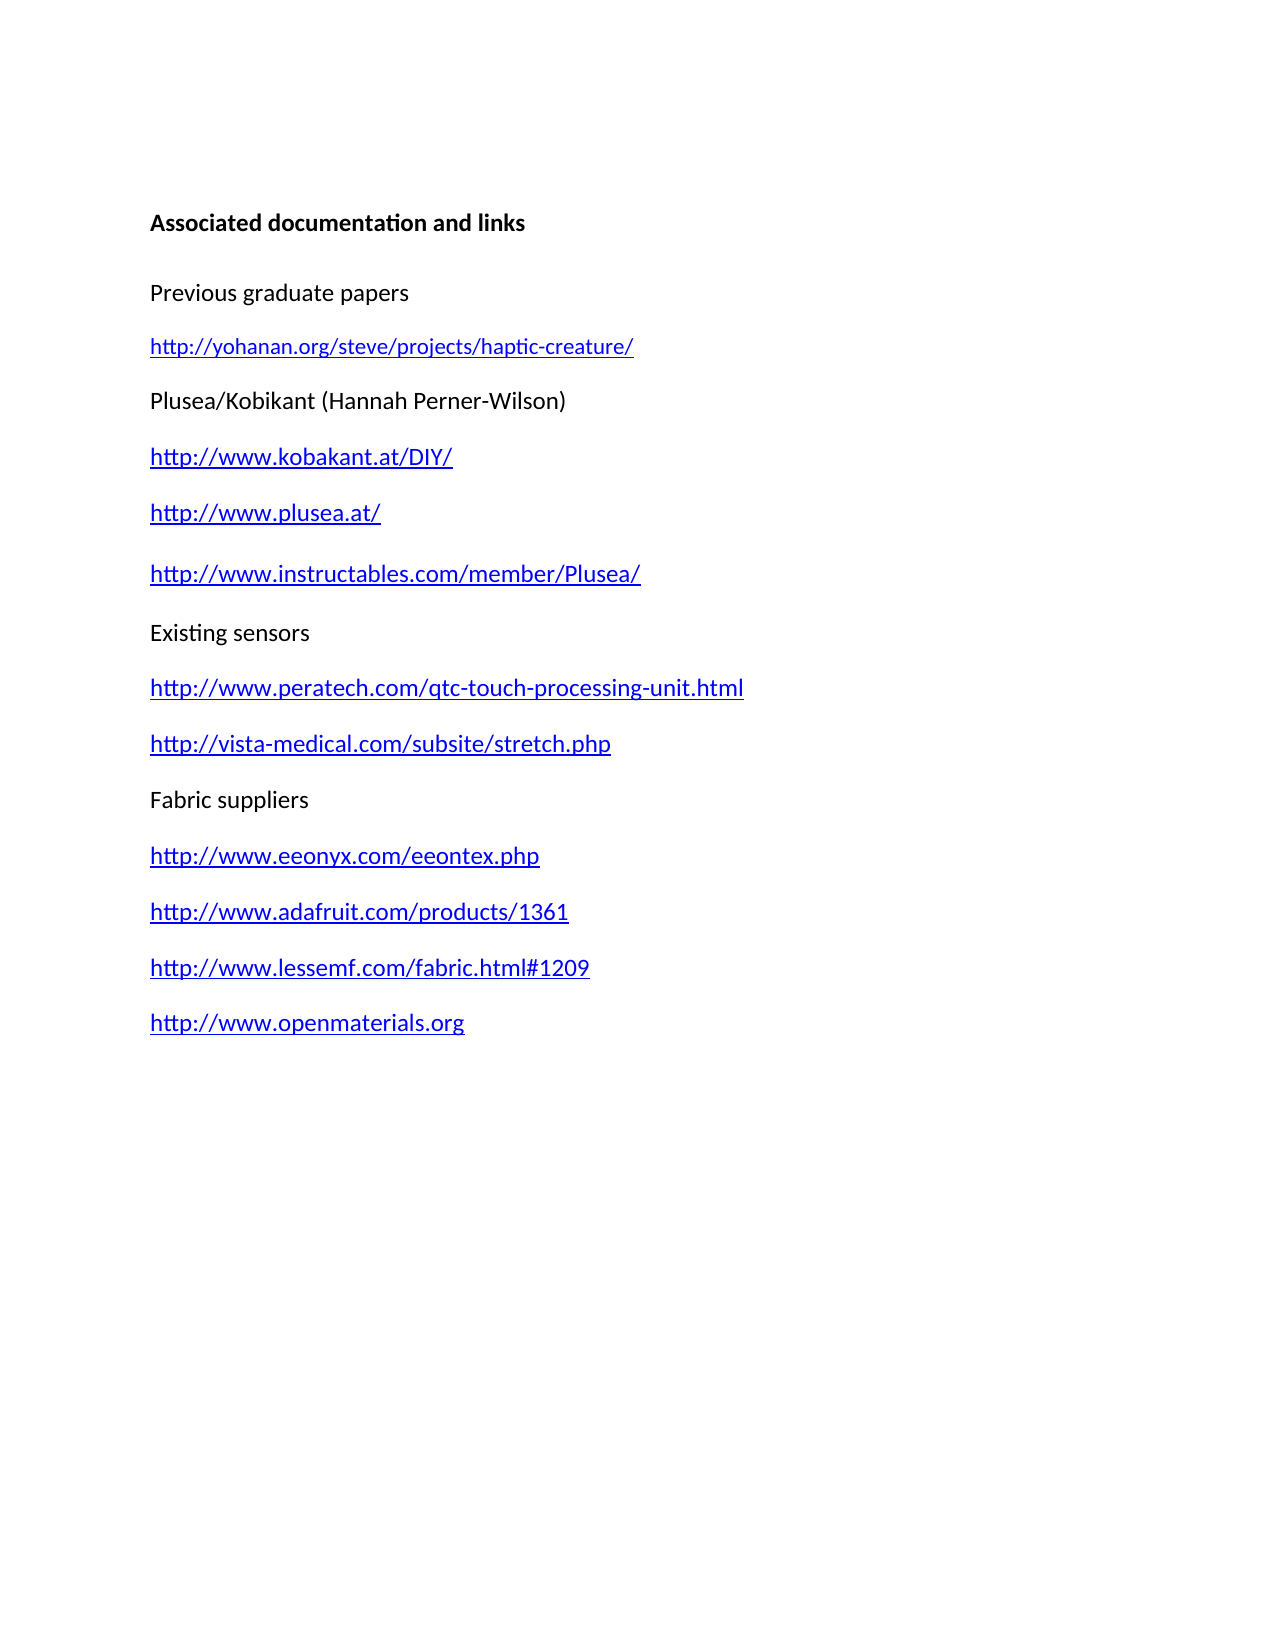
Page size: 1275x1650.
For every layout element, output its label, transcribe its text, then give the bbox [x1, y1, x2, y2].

text http://www.plusea.at/ [150, 497, 1125, 528]
text Existing sensors [150, 617, 1125, 647]
text http://www.eeonyx.com/eeontex.php [150, 840, 1125, 871]
text Previous graduate papers [150, 277, 1125, 307]
text Plusea/Kobikant (Hannah Perner-Wilson) [150, 386, 1125, 416]
text http://www.openmaterials.org [150, 1008, 1125, 1038]
text http://yohanan.org/steve/projects/haptic-creature/ [150, 332, 1125, 361]
text http://www.instructables.com/member/Plusea/ [150, 558, 1125, 589]
text http://www.peratech.com/qtc-touch-processing-unit.html [150, 673, 1125, 703]
text Fabric suppliers [150, 784, 1125, 815]
text http://www.adafruit.com/products/1361 [150, 896, 1125, 926]
text http://vista-medical.com/subsite/stretch.php [150, 728, 1125, 759]
text Associated documentation and links [150, 207, 1125, 237]
text http://www.kobakant.at/DIY/ [150, 441, 1125, 472]
text http://www.lessemf.com/fabric.html#1209 [150, 952, 1125, 982]
